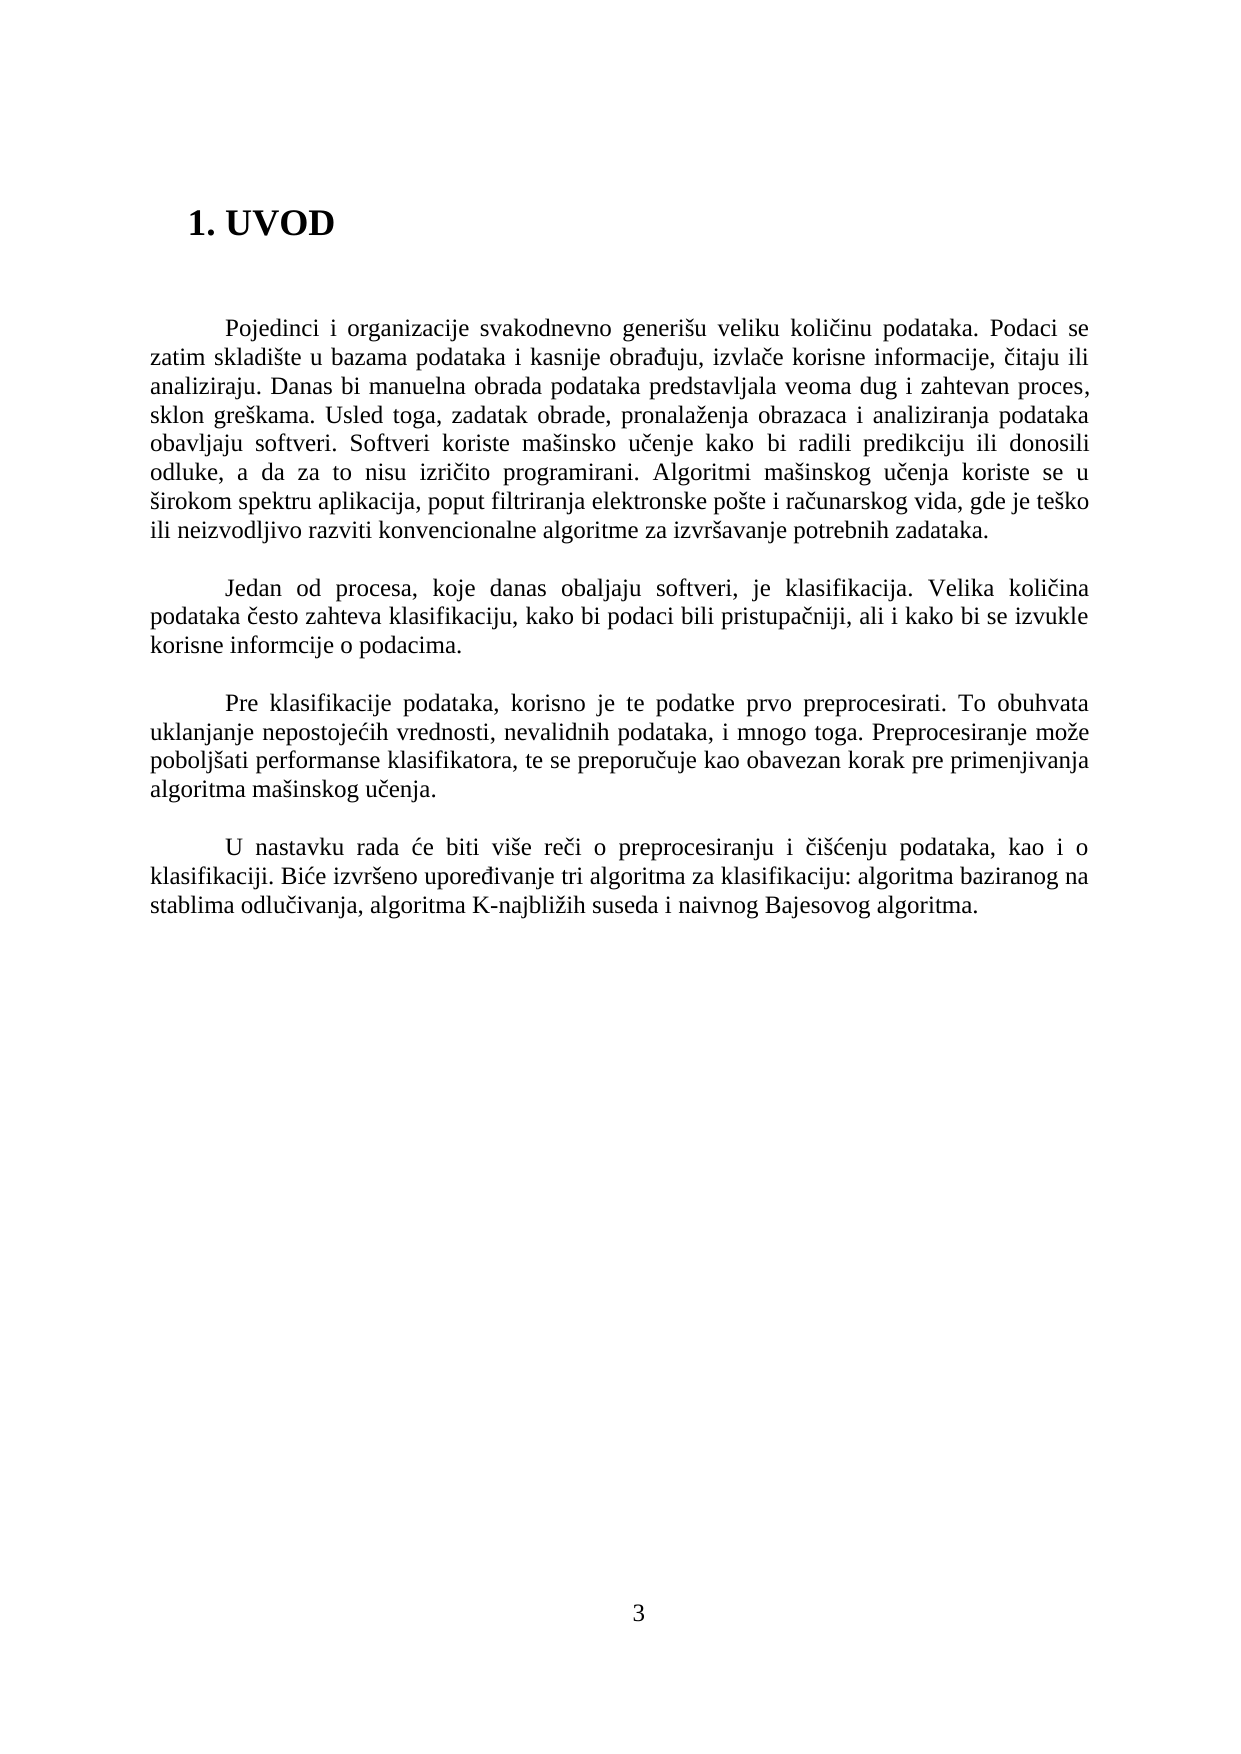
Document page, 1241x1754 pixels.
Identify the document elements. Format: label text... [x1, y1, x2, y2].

subtitle UVOD [187, 200, 1090, 243]
text Pojedinci i organizacije svakodnevno generišu veliku količinu podataka. Podaci se zatim skladište u bazama podataka i kasnije obrađuju, izvlače korisne informacije, čitaju ili analiziraju. Danas bi manuelna obrada podataka predstavljala veoma dug i zahtevan proces, sklon greškama. Usled toga, zadatak obrade, pronalaženja obrazaca i analiziranja podataka obavljaju softveri. Softveri koriste mašinsko učenje kako bi radili predikciju ili donosili odluke, a da za to nisu izričito programirani. Algoritmi mašinskog učenja koriste se u širokom spektru aplikacija, poput filtriranja elektronske pošte i računarskog vida, gde je teško ili neizvodljivo razviti konvencionalne algoritme za izvršavanje potrebnih zadataka. [150, 313, 1090, 543]
text Jedan od procesa, koje danas obaljaju softveri, je klasifikacija. Velika količina podataka često zahteva klasifikaciju, kako bi podaci bili pristupačniji, ali i kako bi se izvukle korisne informcije o podacima. [150, 573, 1090, 659]
text Pre klasifikacije podataka, korisno je te podatke prvo preprocesirati. To obuhvata uklanjanje nepostojećih vrednosti, nevalidnih podataka, i mnogo toga. Preprocesiranje može poboljšati performanse klasifikatora, te se preporučuje kao obavezan korak pre primenjivanja algoritma mašinskog učenja. [150, 688, 1090, 803]
text U nastavku rada će biti više reči o preprocesiranju i čišćenju podataka, kao i o klasifikaciji. Biće izvršeno upoređivanje tri algoritma za klasifikaciju: algoritma baziranog na stablima odlučivanja, algoritma K-najbližih suseda i naivnog Bajesovog algoritma. [150, 832, 1090, 918]
